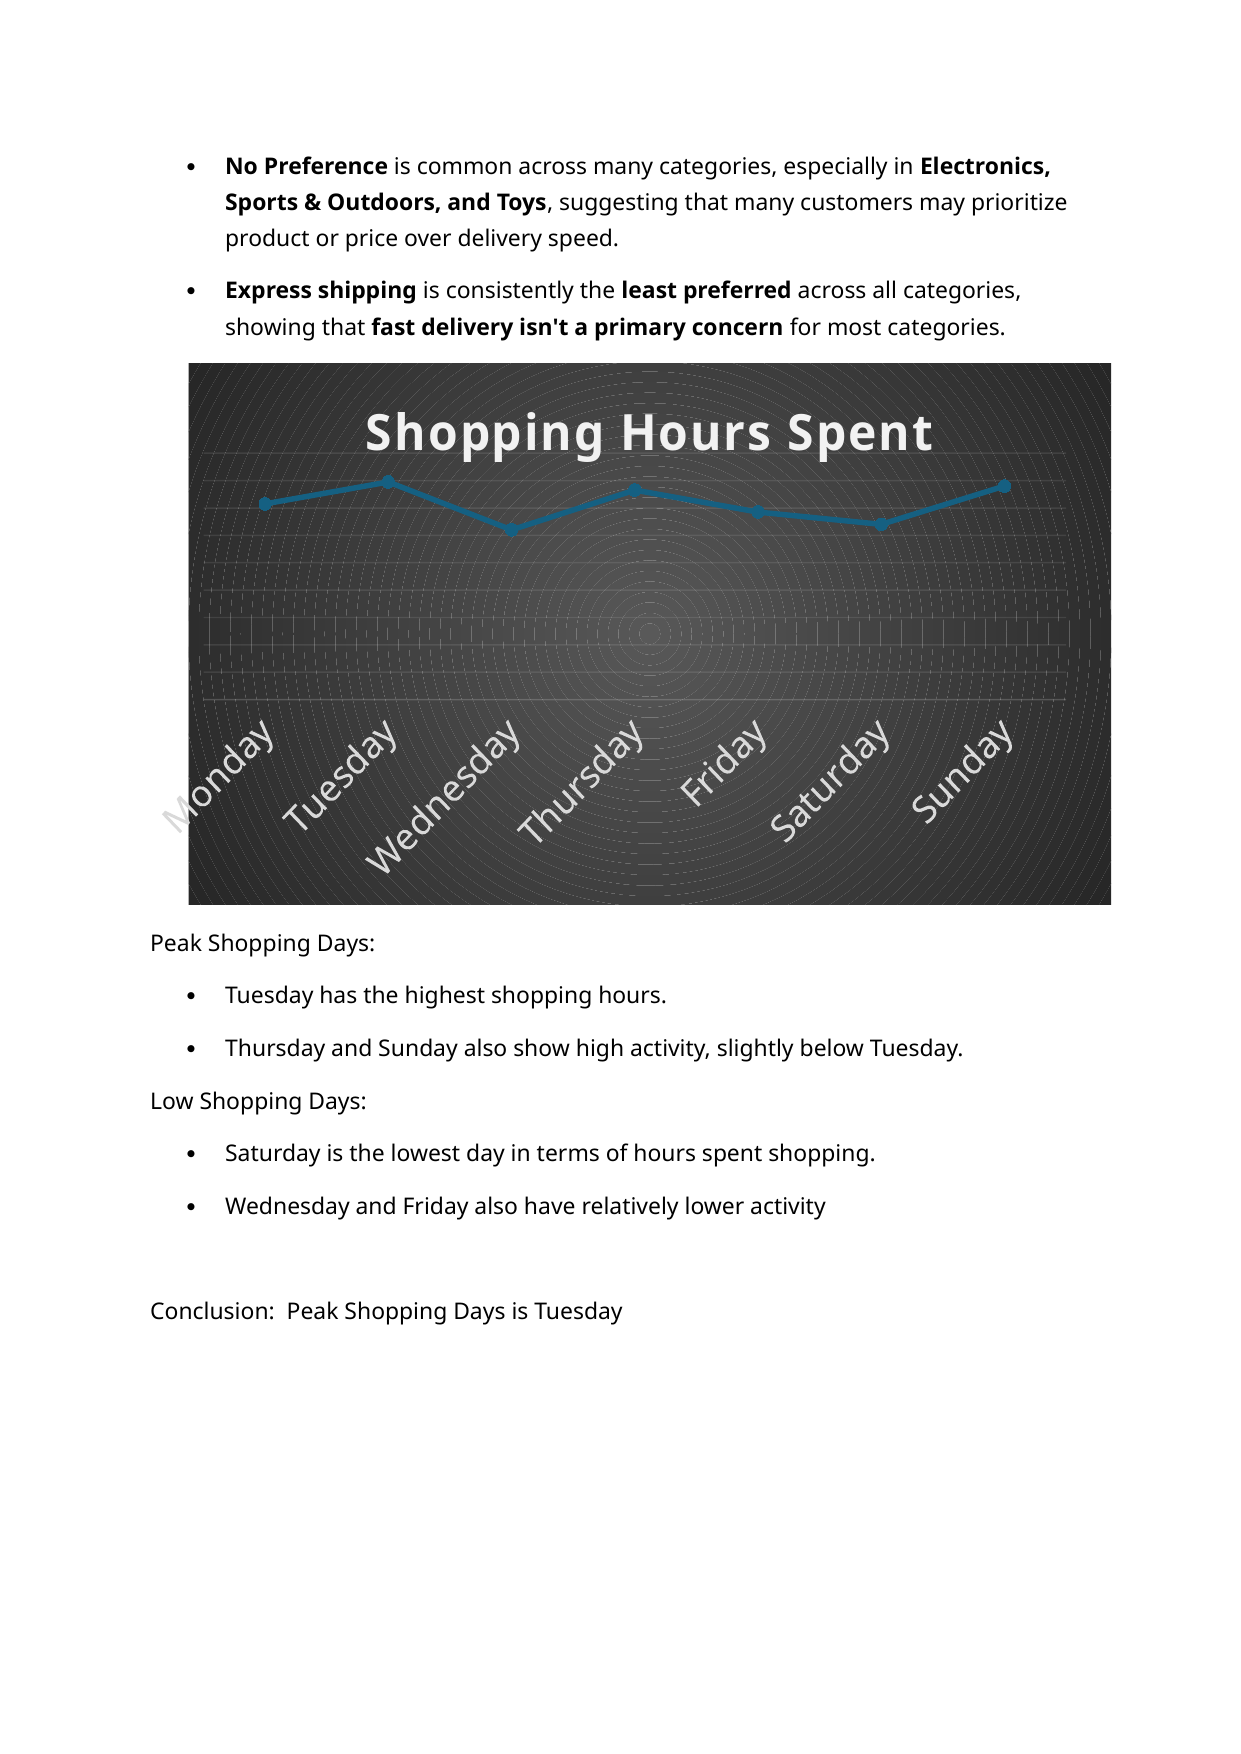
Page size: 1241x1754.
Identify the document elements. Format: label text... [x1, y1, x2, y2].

text Conclusion: Peak Shopping Days is Tuesday [150, 1295, 1090, 1326]
list Wednesday and Friday also have relatively lower activity [187, 1190, 1090, 1221]
list Tuesday has the highest shopping hours. [187, 979, 1090, 1011]
text Low Shopping Days: [150, 1084, 1090, 1116]
list Thursday and Sunday also show high activity, slightly below Tuesday. [187, 1032, 1090, 1063]
list Express shipping is consistently the least preferred across all categories, showing that fast delivery isn't a primary concern for most categories. [187, 274, 1090, 342]
list No Preference is common across many categories, especially in Electronics, Sports & Outdoors, and Toys, suggesting that many customers may prioritize product or price over delivery speed. [187, 150, 1090, 253]
list Saturday is the lowest day in terms of hours spent shopping. [187, 1137, 1090, 1168]
text Peak Shopping Days: [150, 927, 1090, 958]
